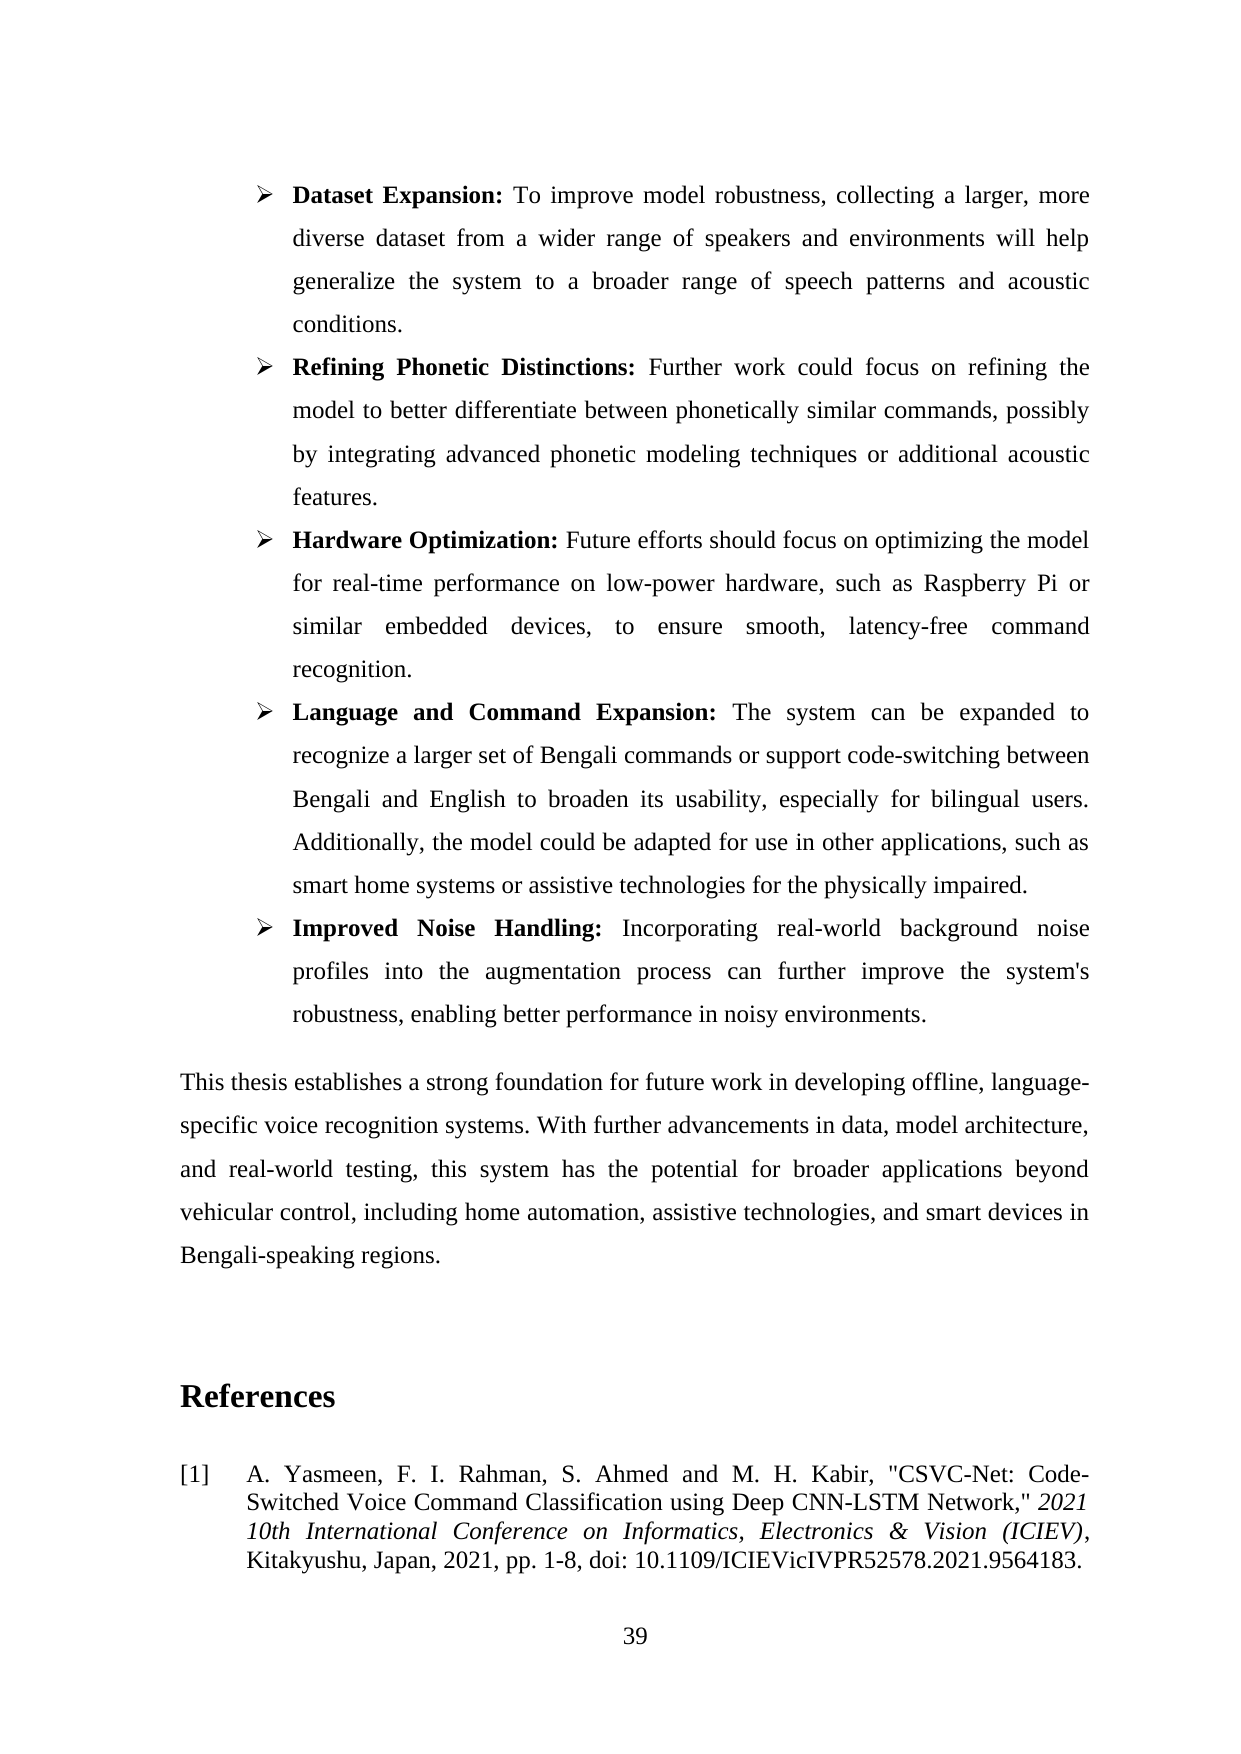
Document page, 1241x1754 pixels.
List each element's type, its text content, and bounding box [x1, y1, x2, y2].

list Dataset Expansion: To improve model robustness, collecting a larger, more diverse dataset from a wider range of speakers and environments will help generalize the system to a broader range of speech patterns and acoustic conditions. [255, 180, 1090, 338]
list Language and Command Expansion: The system can be expanded to recognize a larger set of Bengali commands or support code-switching between Bengali and English to broaden its usability, especially for bilingual users. Additionally, the model could be adapted for use in other applications, such as smart home systems or assistive technologies for the physically impaired. [255, 697, 1090, 899]
text This thesis establishes a strong foundation for future work in developing offline, language-specific voice recognition systems. With further advancements in data, model architecture, and real-world testing, this system has the potential for broader applications beyond vehicular control, including home automation, assistive technologies, and smart devices in Bengali-speaking regions. [180, 1067, 1090, 1269]
subtitle References [180, 1376, 1090, 1414]
list Hardware Optimization: Future efforts should focus on optimizing the model for real-time performance on low-power hardware, such as Raspberry Pi or similar embedded devices, to ensure smooth, latency-free command recognition. [255, 525, 1090, 683]
list Refining Phonetic Distinctions: Further work could focus on refining the model to better differentiate between phonetically similar commands, possibly by integrating advanced phonetic modeling techniques or additional acoustic features. [255, 352, 1090, 511]
text [1] A. Yasmeen, F. I. Rahman, S. Ahmed and M. H. Kabir, "CSVC-Net: Code-Switched Voice Command Classification using Deep CNN-LSTM Network," 2021 10th International Conference on Informatics, Electronics & Vision (ICIEV), Kitakyushu, Japan, 2021, pp. 1-8, doi: 10.1109/ICIEVicIVPR52578.2021.9564183. [180, 1459, 1090, 1574]
list Improved Noise Handling: Incorporating real-world background noise profiles into the augmentation process can further improve the system's robustness, enabling better performance in noisy environments. [255, 913, 1090, 1028]
